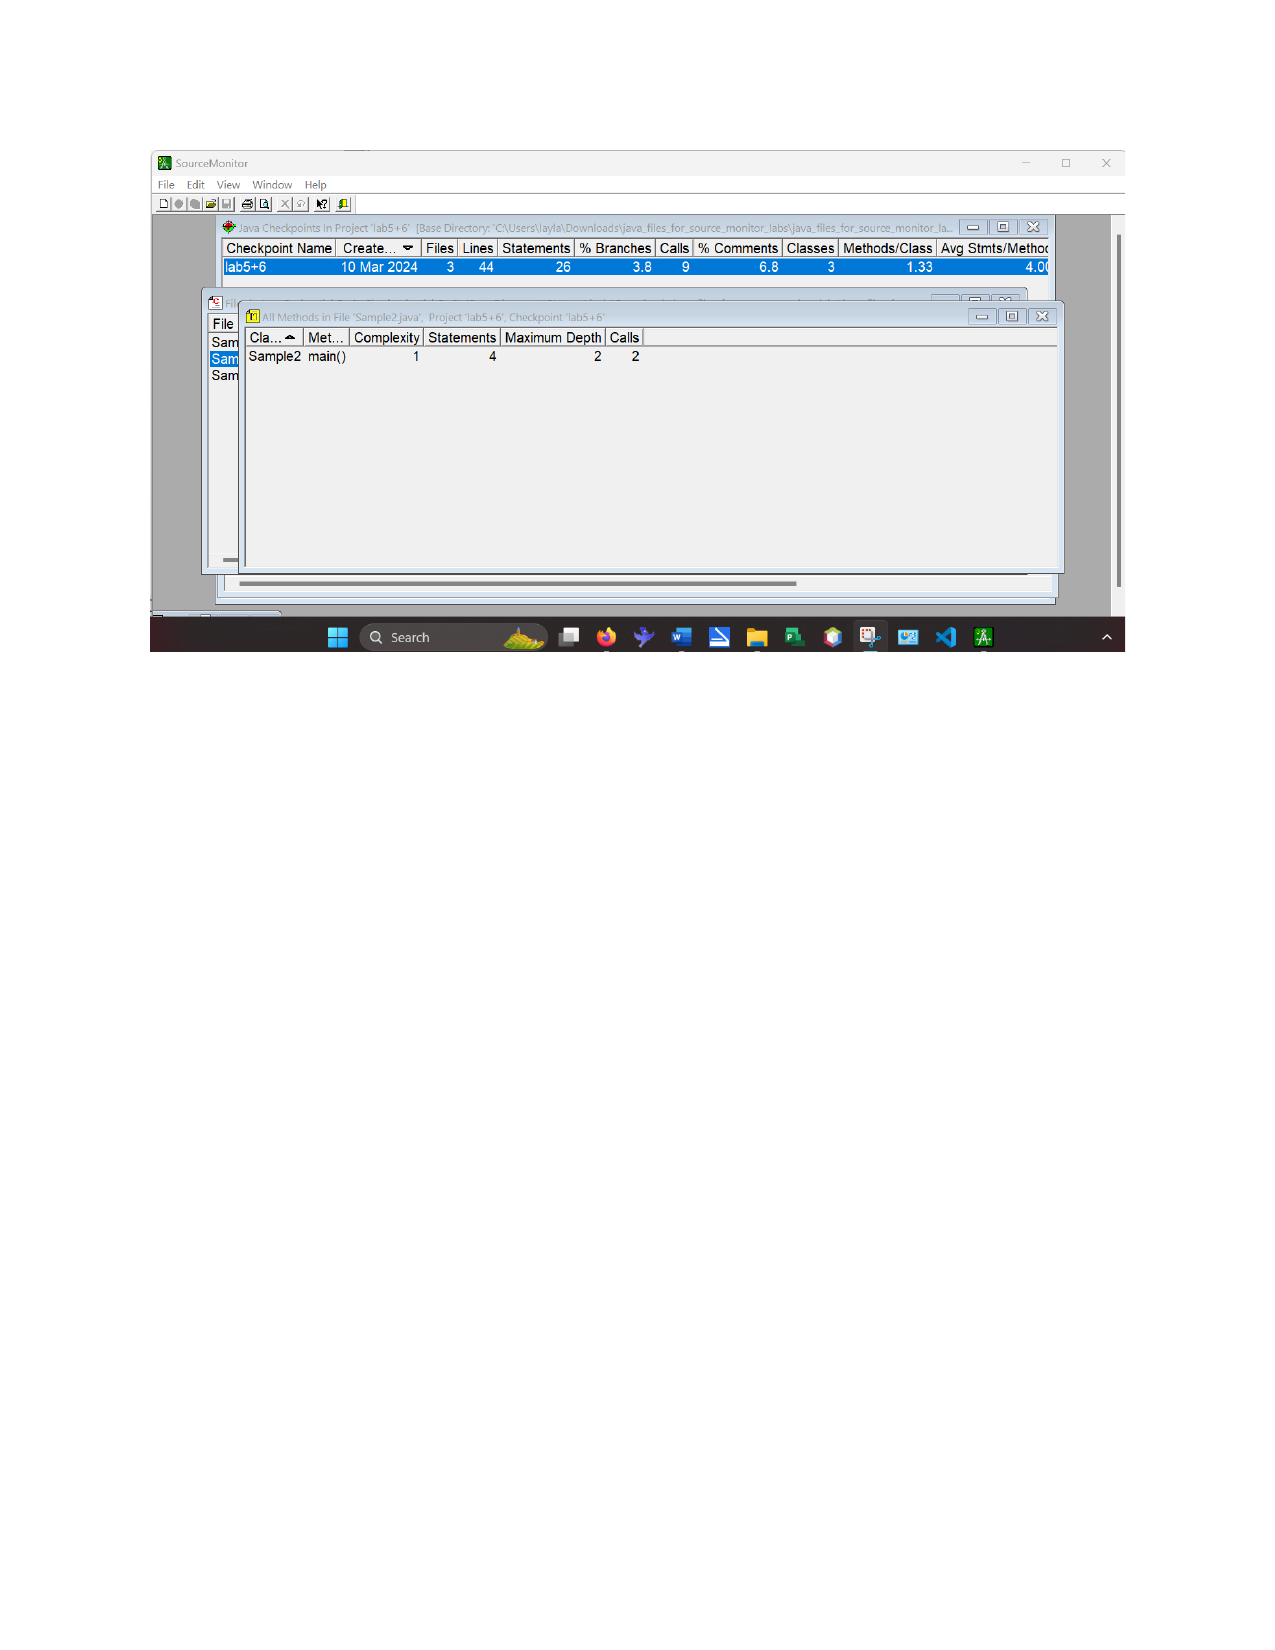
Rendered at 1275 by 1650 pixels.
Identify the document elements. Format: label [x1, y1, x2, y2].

picture [150, 150, 1125, 652]
